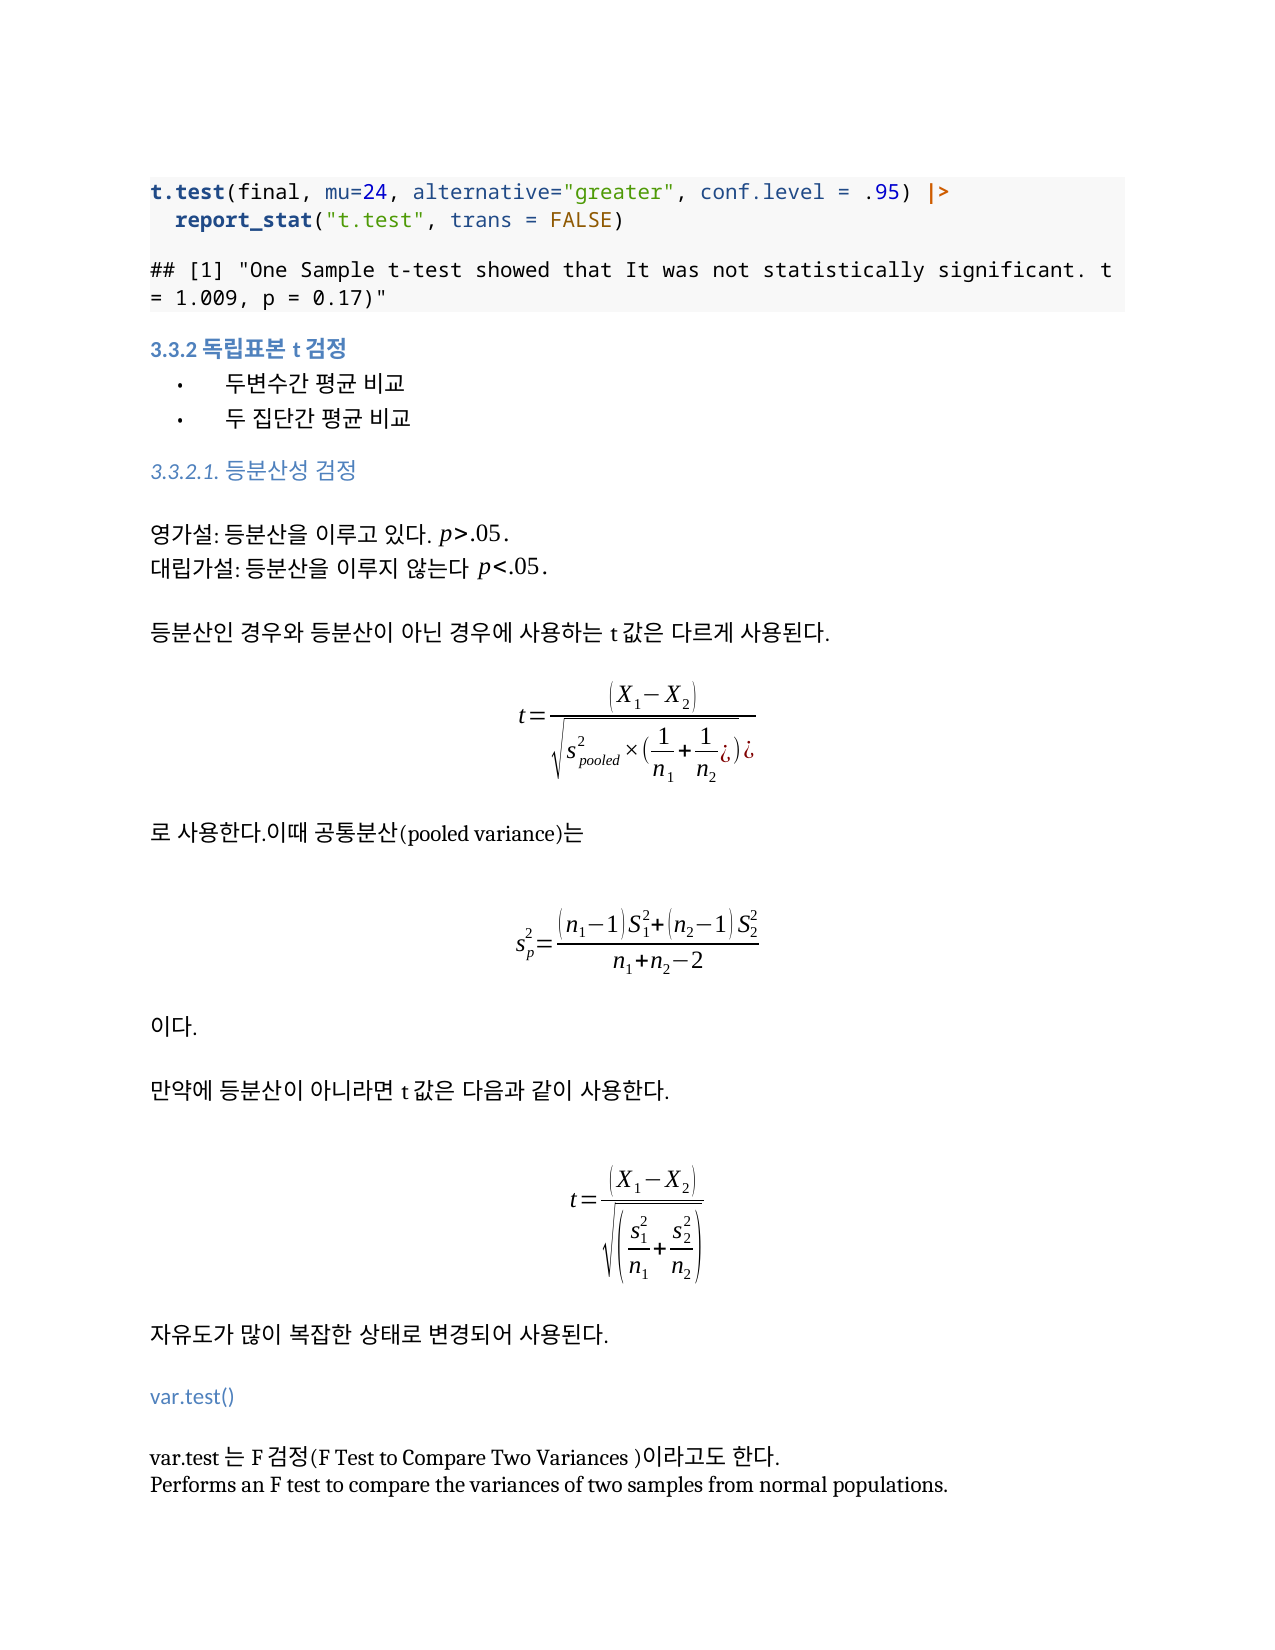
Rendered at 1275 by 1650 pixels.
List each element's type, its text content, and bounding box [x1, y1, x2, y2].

text 영가설: 등분산을 이루고 있다. 대립가설: 등분산을 이루지 않는다 [150, 517, 1125, 584]
text 등분산인 경우와 등분산이 아닌 경우에 사용하는 t값은 다르게 사용된다. [150, 615, 1125, 648]
text t.test(final, mu=24, alternative="greater", conf.level = .95) |> report_stat("t.test", trans = FALSE) [625, 177, 1125, 234]
subtitle 3.3.2 독립표본 t검정 [150, 333, 1125, 364]
list 두 집단간 평균 비교 [175, 403, 1125, 434]
text 만약에 등분산이 아니라면 t값은 다음과 같이 사용한다. [150, 1073, 1125, 1133]
subtitle 3.3.2.1. 등분산성 검정 [150, 455, 1125, 486]
text var.test는 F검정(F Test to Compare Two Variances )이라고도 한다. Performs an F test to compare the variances of two samples from normal populations. [150, 1441, 1125, 1499]
text ## [1] "One Sample t-test showed that It was not statistically significant. t = 1.009, p = 0.17)" [150, 255, 1125, 312]
list 두변수간 평균 비교 [175, 368, 1125, 399]
subtitle var.test() [150, 1382, 1125, 1410]
text 로 사용한다.이때 공통분산(pooled variance)는 [150, 817, 1125, 874]
text 이다. [150, 1009, 1125, 1042]
text 자유도가 많이 복잡한 상태로 변경되어 사용된다. [150, 1317, 1125, 1351]
